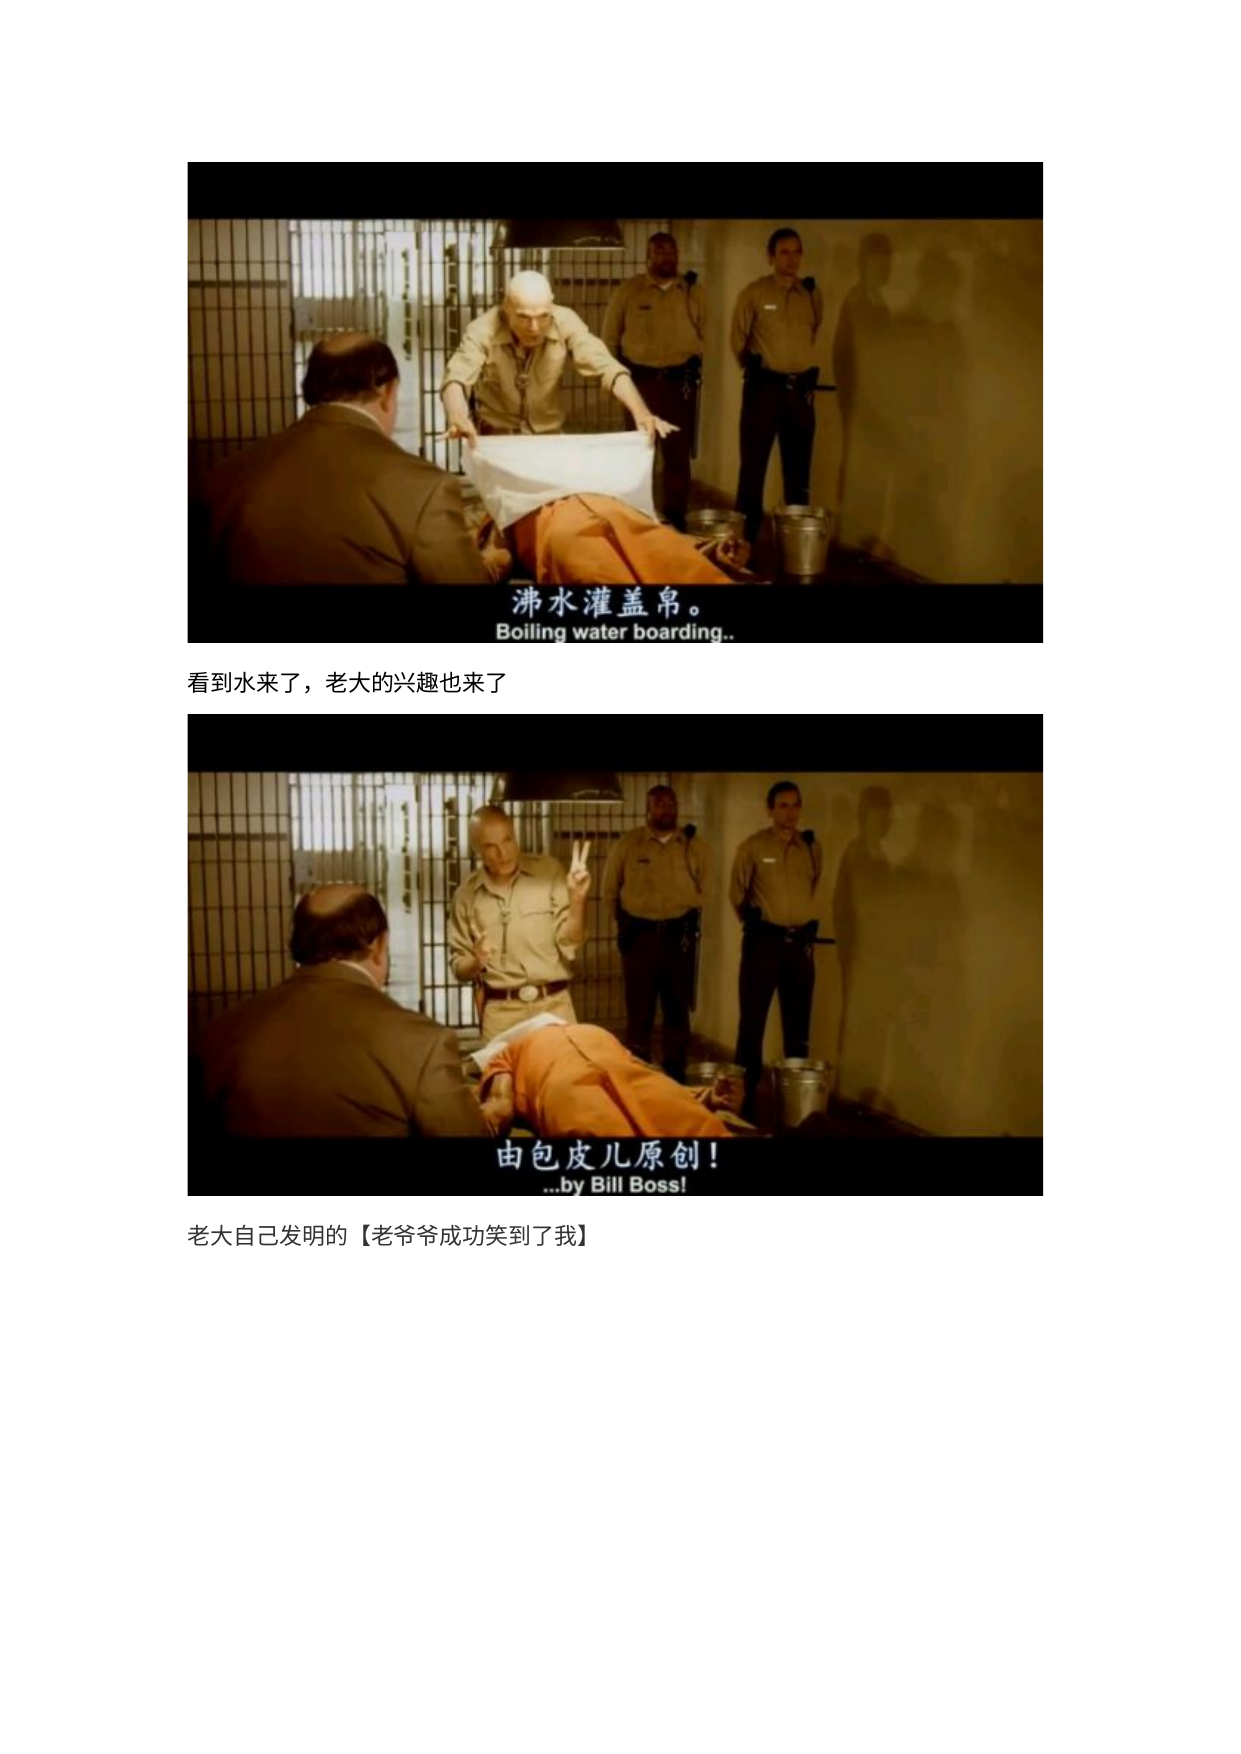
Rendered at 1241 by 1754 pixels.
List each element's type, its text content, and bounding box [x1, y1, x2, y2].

picture [187, 162, 1044, 643]
text 老大自己发明的【老爷爷成功笑到了我】 [187, 1202, 1053, 1267]
picture [187, 714, 1044, 1196]
text 看到水来了，老大的兴趣也来了 [187, 649, 1053, 714]
